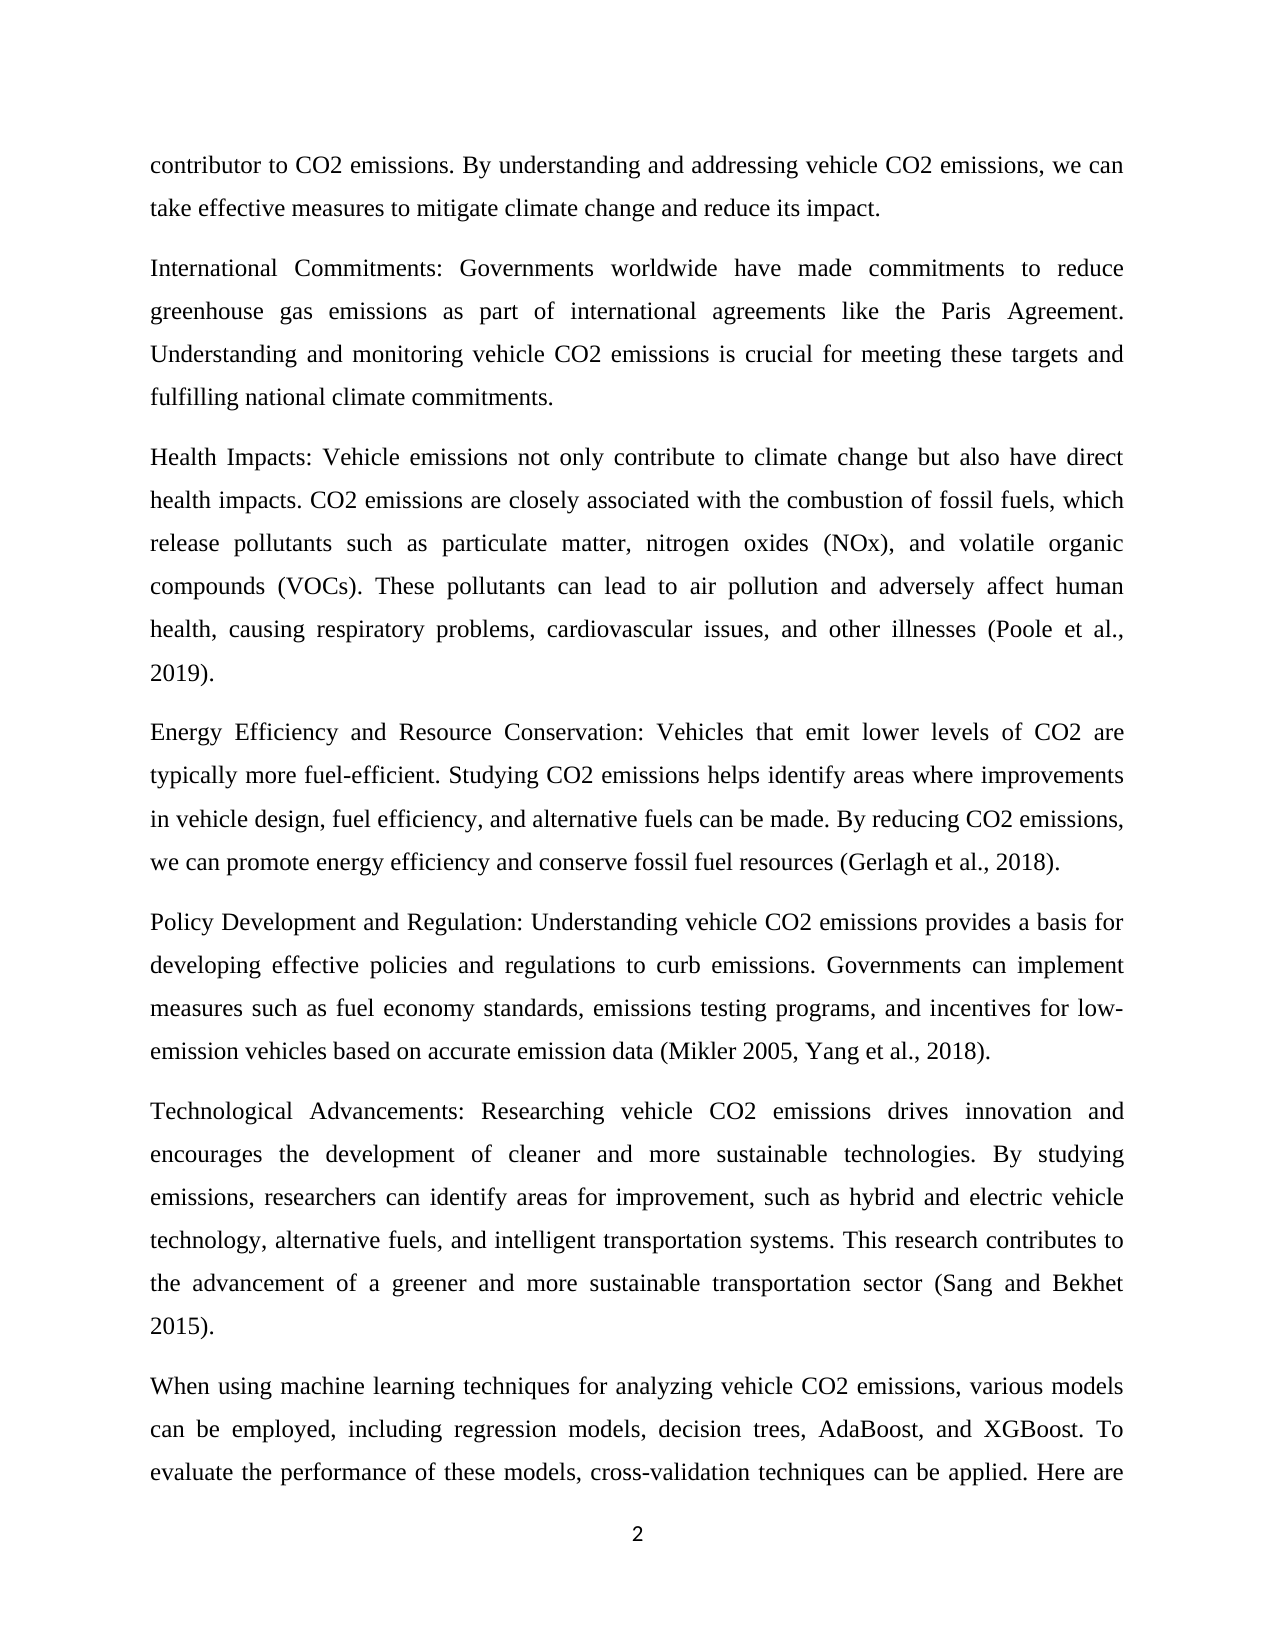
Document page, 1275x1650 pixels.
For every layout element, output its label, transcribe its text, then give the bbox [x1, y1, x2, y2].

text Policy Development and Regulation: Understanding vehicle CO2 emissions provides a basis for developing effective policies and regulations to curb emissions. Governments can implement measures such as fuel economy standards, emissions testing programs, and incentives for low-emission vehicles based on accurate emission data (Mikler 2005, Yang et al., 2018). [150, 907, 1125, 1065]
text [150, 150, 1125, 222]
text International Commitments: Governments worldwide have made commitments to reduce greenhouse gas emissions as part of international agreements like the Paris Agreement. Understanding and monitoring vehicle CO2 emissions is crucial for meeting these targets and fulfilling national climate commitments. [150, 253, 1125, 411]
text Health Impacts: Vehicle emissions not only contribute to climate change but also have direct health impacts. CO2 emissions are closely associated with the combustion of fossil fuels, which release pollutants such as particulate matter, nitrogen oxides (NOx), and volatile organic compounds (VOCs). These pollutants can lead to air pollution and adversely affect human health, causing respiratory problems, cardiovascular issues, and other illnesses (Poole et al., 2019). [150, 442, 1125, 686]
text Technological Advancements: Researching vehicle CO2 emissions drives innovation and encourages the development of cleaner and more sustainable technologies. By studying emissions, researchers can identify areas for improvement, such as hybrid and electric vehicle technology, alternative fuels, and intelligent transportation systems. This research contributes to the advancement of a greener and more sustainable transportation sector (Sang and Bekhet 2015). [150, 1096, 1125, 1340]
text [150, 1371, 1125, 1486]
text Energy Efficiency and Resource Conservation: Vehicles that emit lower levels of CO2 are typically more fuel-efficient. Studying CO2 emissions helps identify areas where improvements in vehicle design, fuel efficiency, and alternative fuels can be made. By reducing CO2 emissions, we can promote energy efficiency and conserve fossil fuel resources (Gerlagh et al., 2018). [150, 717, 1125, 876]
